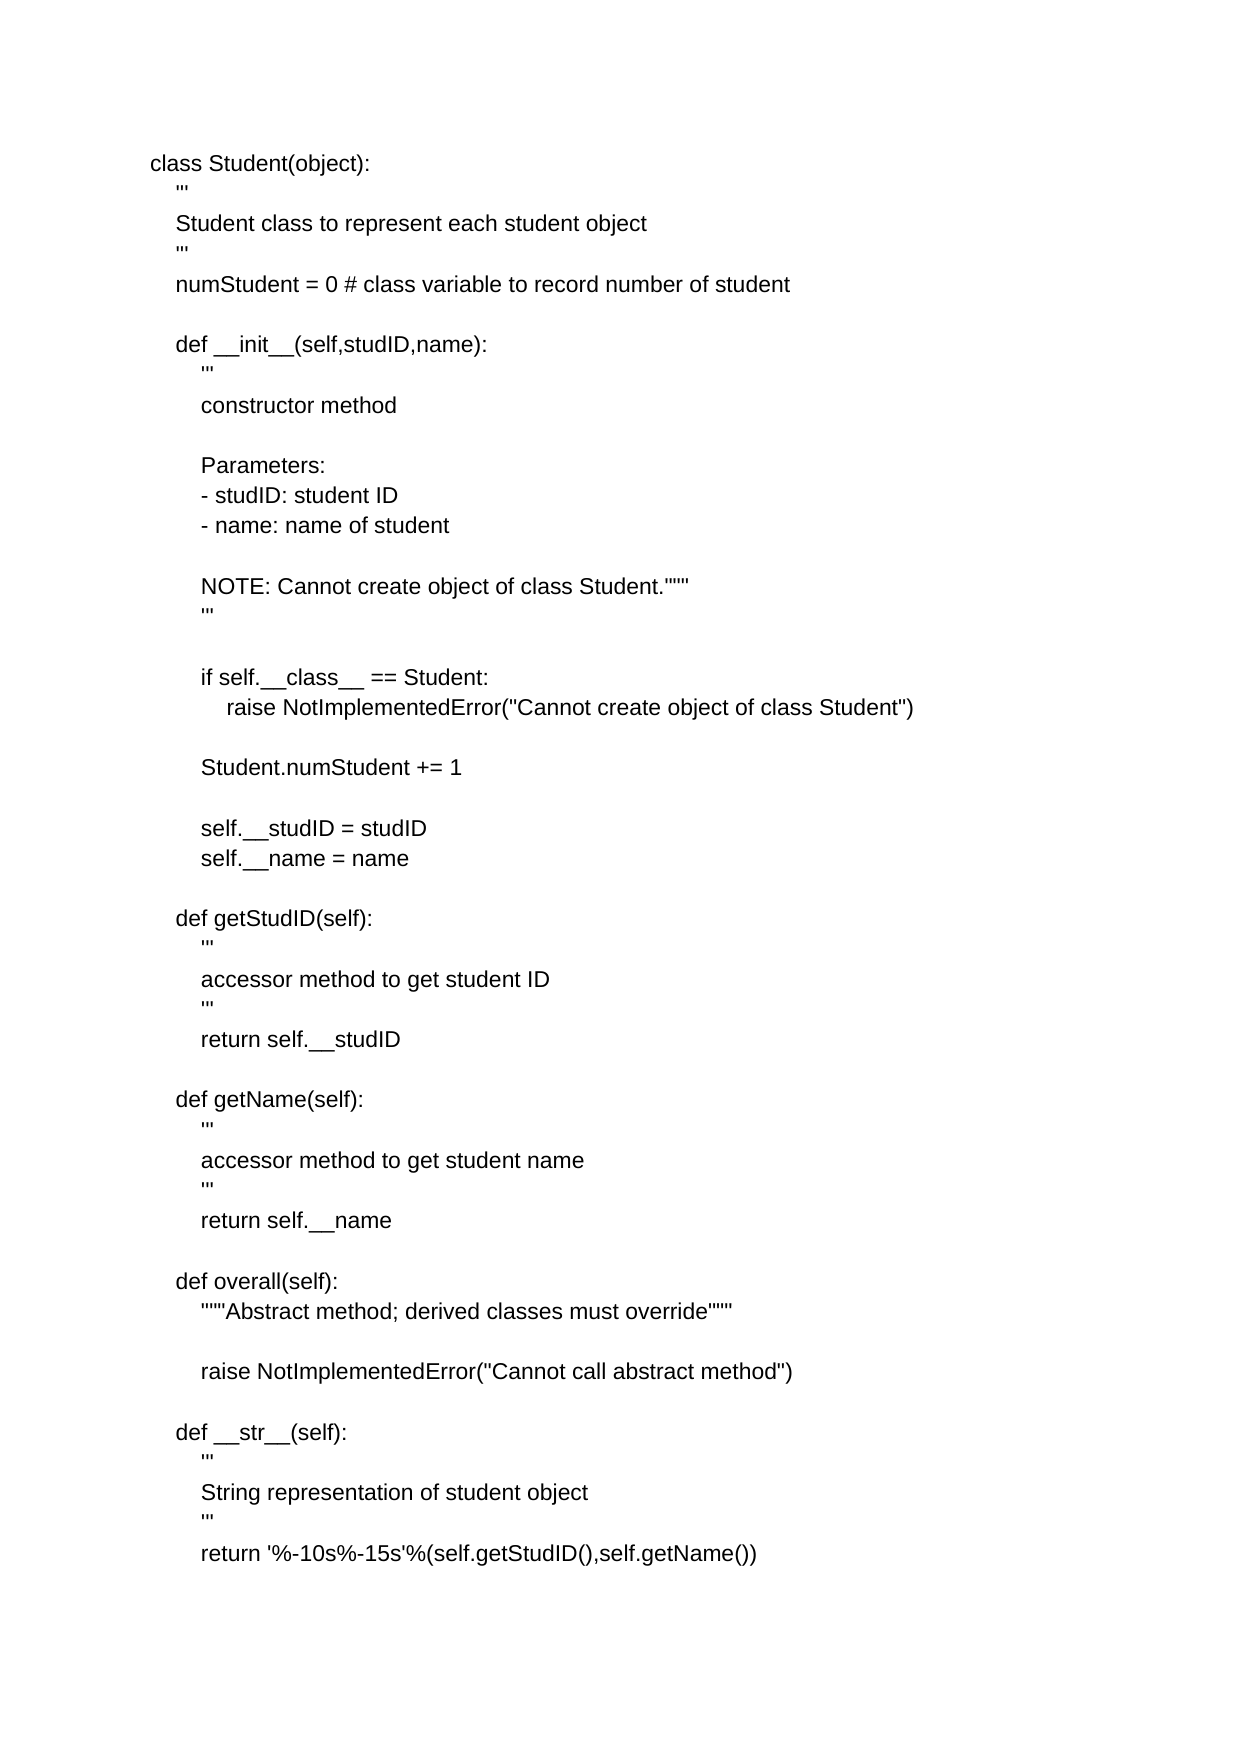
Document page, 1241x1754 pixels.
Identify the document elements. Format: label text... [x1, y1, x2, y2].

text String representation of student object [150, 1479, 1090, 1506]
text Parameters: [150, 452, 1090, 478]
text raise NotImplementedError("Cannot create object of class Student") [150, 694, 1090, 720]
text raise NotImplementedError("Cannot call abstract method") [150, 1358, 1090, 1385]
text accessor method to get student name [150, 1147, 1090, 1173]
text """Abstract method; derived classes must override""" [150, 1298, 1090, 1324]
text - name: name of student [150, 512, 1090, 539]
text return self.__name [150, 1207, 1090, 1234]
text return '%-10s%-15s'%(self.getStudID(),self.getName()) [150, 1539, 1090, 1566]
text NOTE: Cannot create object of class Student.""" [150, 573, 1090, 599]
text Student.numStudent += 1 [150, 754, 1090, 781]
text ''' [150, 241, 1090, 267]
text self.__studID = studID [150, 814, 1090, 841]
text def getName(self): [150, 1086, 1090, 1113]
text ''' [150, 180, 1090, 207]
text if self.__class__ == Student: [150, 663, 1090, 690]
text numStudent = 0 # class variable to record number of student [150, 271, 1090, 297]
text ''' [150, 935, 1090, 962]
text ''' [150, 996, 1090, 1022]
text Student class to represent each student object [150, 210, 1090, 237]
text accessor method to get student ID [150, 966, 1090, 992]
text def overall(self): [150, 1268, 1090, 1294]
text ''' [150, 1117, 1090, 1143]
text ''' [150, 603, 1090, 629]
text def __str__(self): [150, 1419, 1090, 1445]
text ''' [150, 1177, 1090, 1203]
text def getStudID(self): [150, 905, 1090, 932]
text def __init__(self,studID,name): [150, 331, 1090, 358]
text return self.__studID [150, 1026, 1090, 1052]
text class Student(object): [150, 150, 1090, 176]
text constructor method [150, 392, 1090, 418]
text ''' [150, 1449, 1090, 1475]
text - studID: student ID [150, 482, 1090, 509]
text ''' [150, 1509, 1090, 1536]
text self.__name = name [150, 845, 1090, 871]
text ''' [150, 361, 1090, 388]
